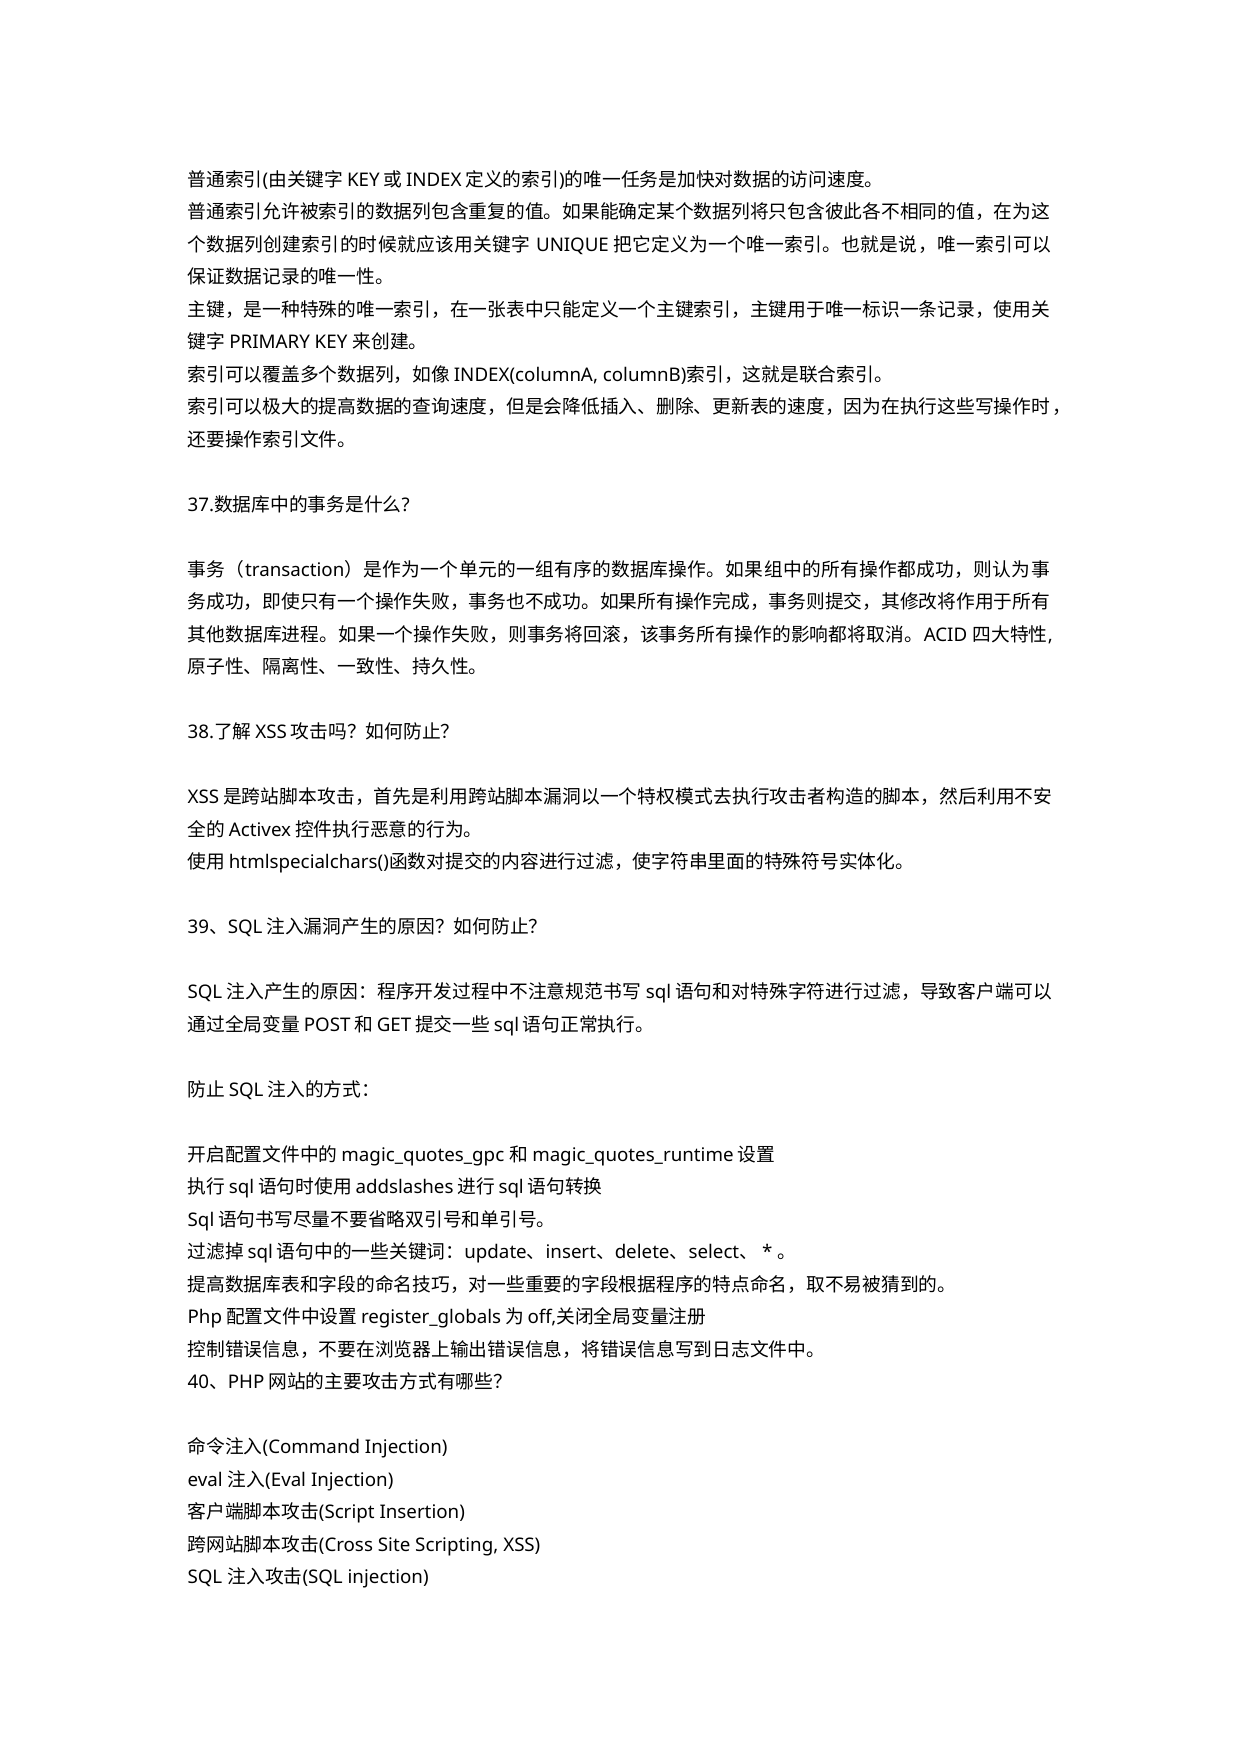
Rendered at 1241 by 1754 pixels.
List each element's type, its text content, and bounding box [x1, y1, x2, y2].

text 使用htmlspecialchars()函数对提交的内容进行过滤，使字符串里面的特殊符号实体化。 [187, 844, 1053, 877]
text Sql语句书写尽量不要省略双引号和单引号。 [187, 1202, 1053, 1234]
text 防止SQL注入的方式： [187, 1072, 1053, 1104]
text 索引可以极大的提高数据的查询速度，但是会降低插入、删除、更新表的速度，因为在执行这些写操作时，还要操作索引文件。 [187, 389, 1053, 454]
text 39、SQL注入漏洞产生的原因？如何防止？ [187, 909, 1053, 942]
text 37.数据库中的事务是什么? [187, 487, 1053, 519]
text 开启配置文件中的magic_quotes_gpc 和 magic_quotes_runtime设置 [187, 1137, 1053, 1169]
text 事务（transaction）是作为一个单元的一组有序的数据库操作。如果组中的所有操作都成功，则认为事务成功，即使只有一个操作失败，事务也不成功。如果所有操作完成，事务则提交，其修改将作用于所有其他数据库进程。如果一个操作失败，则事务将回滚，该事务所有操作的影响都将取消。ACID 四大特性,原子性、隔离性、一致性、持久性。 [187, 552, 1053, 682]
text Php配置文件中设置register_globals为off,关闭全局变量注册 [187, 1299, 1053, 1332]
text SQL 注入攻击(SQL injection) [187, 1559, 1053, 1592]
text eval 注入(Eval Injection) [187, 1462, 1053, 1494]
text 38.了解XSS攻击吗？如何防止？ [187, 714, 1053, 747]
text 40、PHP网站的主要攻击方式有哪些？ [187, 1364, 1053, 1397]
text 执行sql语句时使用addslashes进行sql语句转换 [187, 1169, 1053, 1202]
text 提高数据库表和字段的命名技巧，对一些重要的字段根据程序的特点命名，取不易被猜到的。 [187, 1267, 1053, 1299]
text 普通索引(由关键字KEY或INDEX定义的索引)的唯一任务是加快对数据的访问速度。 [187, 162, 1053, 194]
text 过滤掉sql语句中的一些关键词：update、insert、delete、select、 * 。 [187, 1234, 1053, 1267]
text 索引可以覆盖多个数据列，如像INDEX(columnA, columnB)索引，这就是联合索引。 [187, 357, 1053, 389]
text 普通索引允许被索引的数据列包含重复的值。如果能确定某个数据列将只包含彼此各不相同的值，在为这个数据列创建索引的时候就应该用关键字UNIQUE把它定义为一个唯一索引。也就是说，唯一索引可以保证数据记录的唯一性。 [187, 194, 1053, 292]
text 控制错误信息，不要在浏览器上输出错误信息，将错误信息写到日志文件中。 [187, 1332, 1053, 1364]
text 跨网站脚本攻击(Cross Site Scripting, XSS) [187, 1527, 1053, 1559]
text XSS是跨站脚本攻击，首先是利用跨站脚本漏洞以一个特权模式去执行攻击者构造的脚本，然后利用不安全的Activex控件执行恶意的行为。 [187, 779, 1053, 844]
text 客户端脚本攻击(Script Insertion) [187, 1494, 1053, 1527]
text 主键，是一种特殊的唯一索引，在一张表中只能定义一个主键索引，主键用于唯一标识一条记录，使用关键字 PRIMARY KEY 来创建。 [187, 292, 1053, 357]
text 命令注入(Command Injection) [187, 1429, 1053, 1462]
text SQL注入产生的原因：程序开发过程中不注意规范书写sql语句和对特殊字符进行过滤，导致客户端可以通过全局变量POST和GET提交一些sql语句正常执行。 [187, 974, 1053, 1039]
